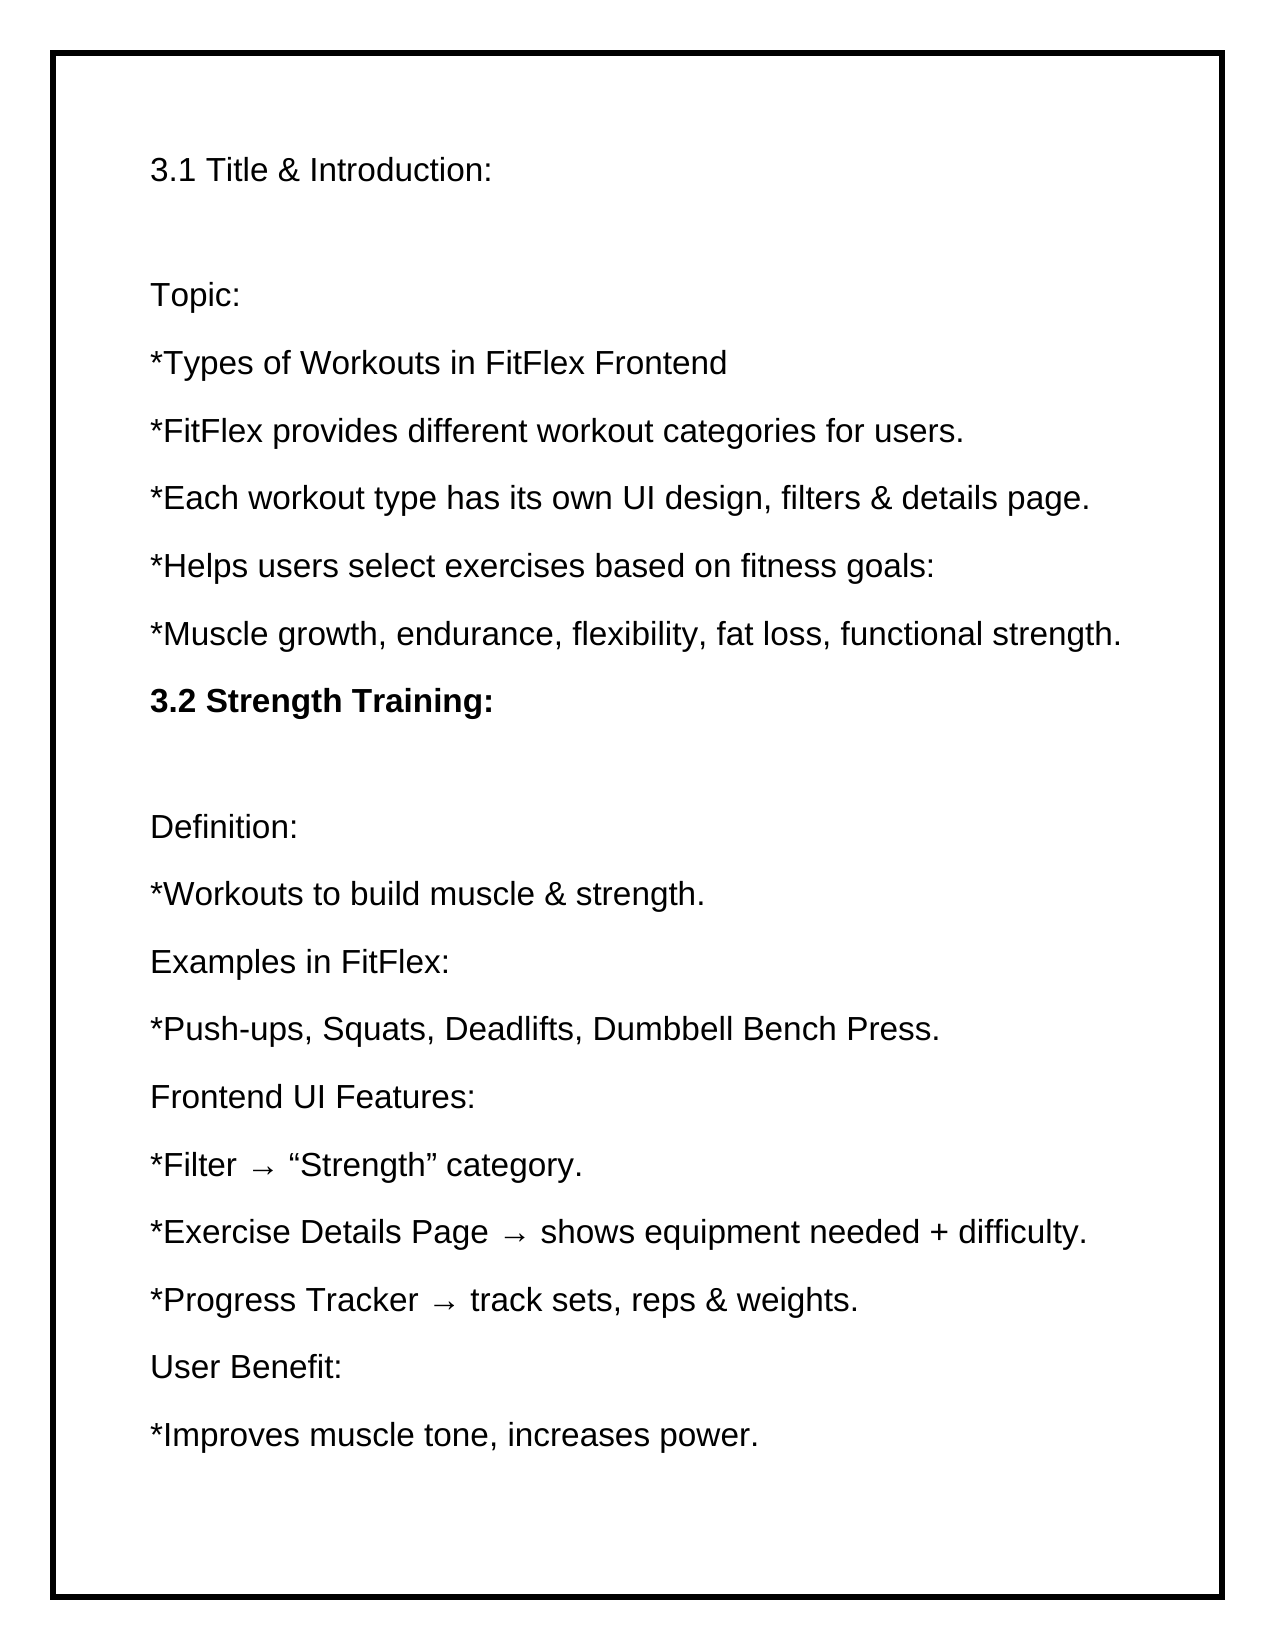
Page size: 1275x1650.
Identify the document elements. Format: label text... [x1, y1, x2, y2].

text *Each workout type has its own UI design, filters & details page. [150, 478, 1125, 517]
text User Benefit: [150, 1347, 1125, 1386]
text *Helps users select exercises based on fitness goals: [150, 546, 1125, 584]
text *Exercise Details Page → shows equipment needed + difficulty. [150, 1212, 1125, 1251]
text 3.1 Title & Introduction: [150, 150, 1125, 188]
text Examples in FitFlex: [150, 942, 1125, 980]
text *Muscle growth, endurance, flexibility, fat loss, functional strength. [150, 613, 1125, 652]
text Definition: [150, 807, 1125, 845]
text *Types of Workouts in FitFlex Frontend [150, 343, 1125, 382]
text *Push-ups, Squats, Deadlifts, Dumbbell Bench Press. [150, 1009, 1125, 1048]
text 3.2 Strength Training: [150, 681, 1125, 719]
text Topic: [150, 276, 1125, 314]
text *Workouts to build muscle & strength. [150, 874, 1125, 913]
text *FitFlex provides different workout categories for users. [150, 411, 1125, 449]
text *Filter → “Strength” category. [150, 1145, 1125, 1183]
text *Improves muscle tone, increases power. [150, 1415, 1125, 1453]
text *Progress Tracker → track sets, reps & weights. [150, 1280, 1125, 1318]
text Frontend UI Features: [150, 1077, 1125, 1116]
